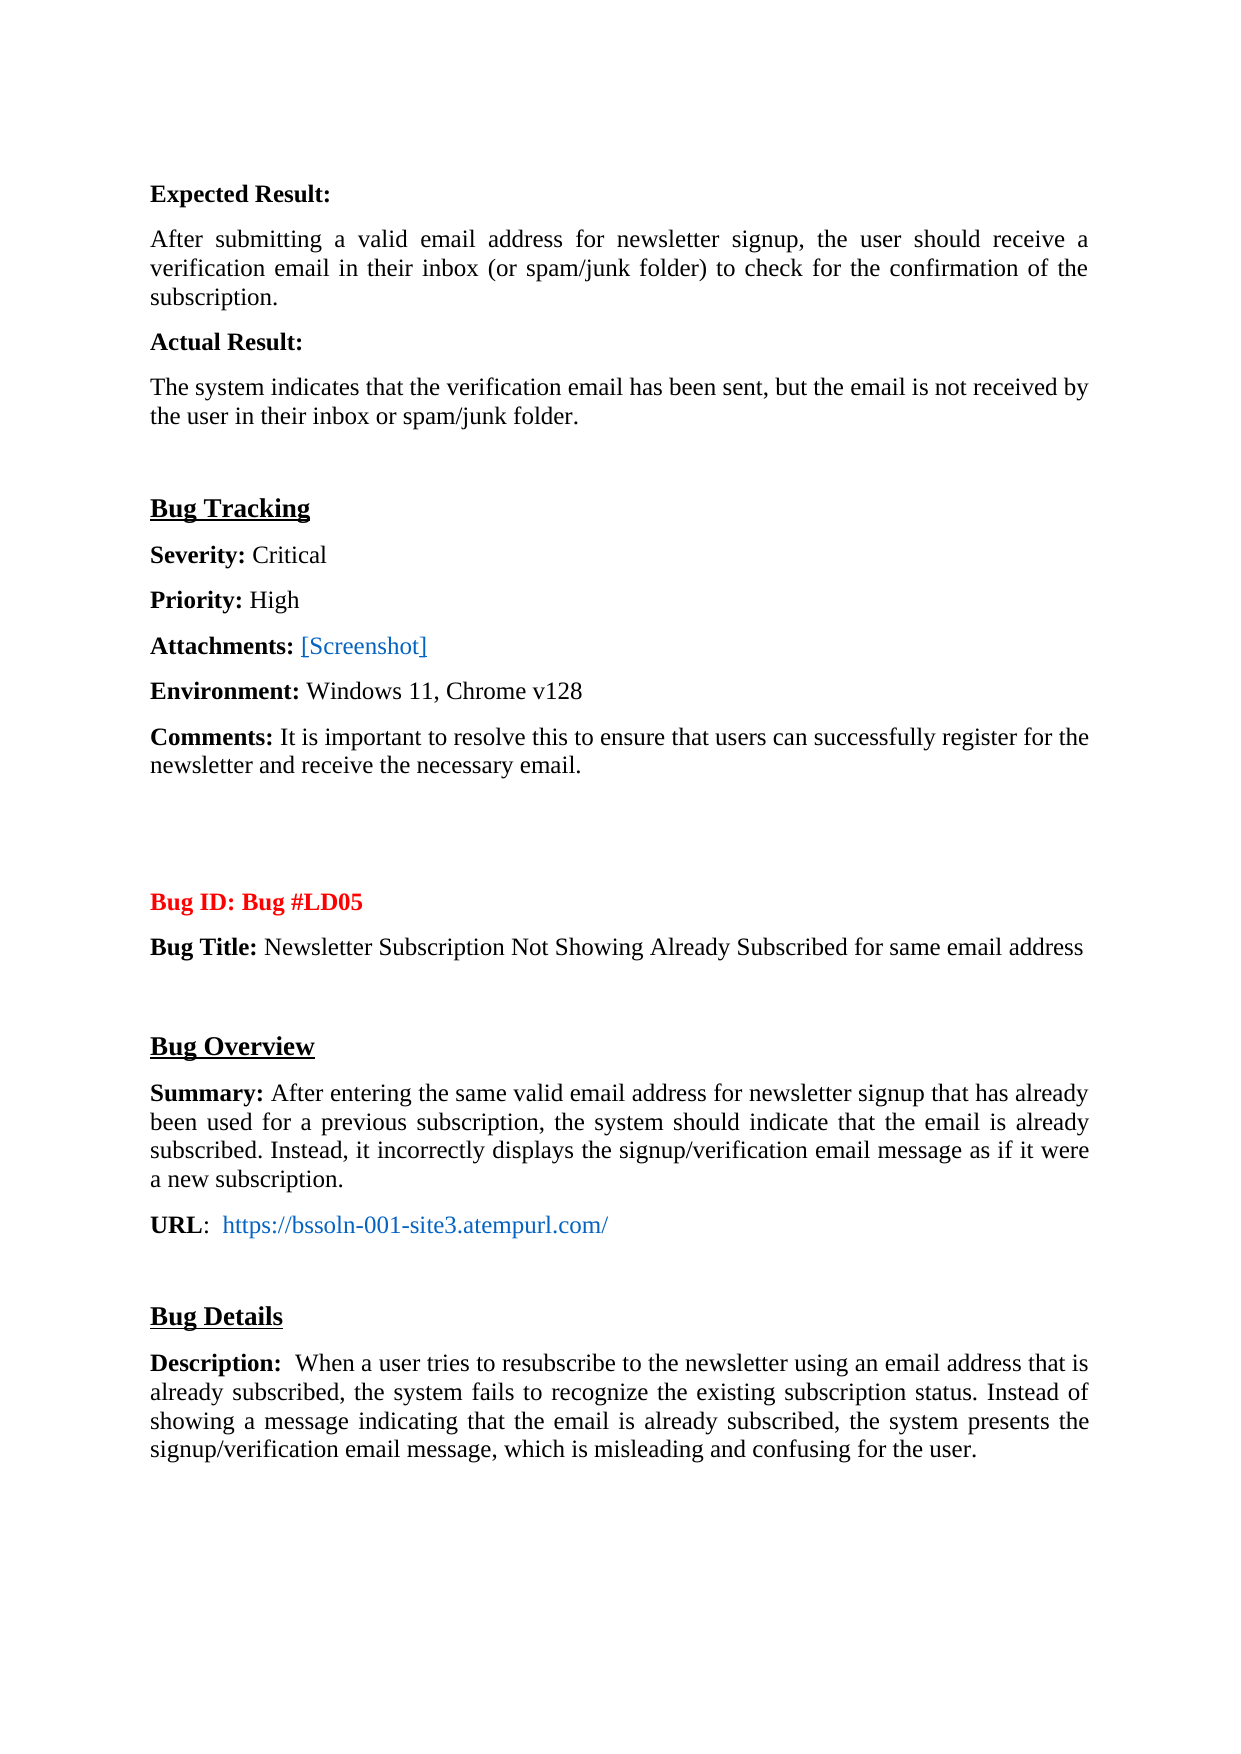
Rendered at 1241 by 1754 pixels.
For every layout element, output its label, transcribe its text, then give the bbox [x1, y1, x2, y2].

text The system indicates that the verification email has been sent, but the email is not received by the user in their inbox or spam/junk folder. [150, 372, 1090, 430]
text Description: When a user tries to resubscribe to the newsletter using an email address that is already subscribed, the system fails to recognize the existing subscription status. Instead of showing a message indicating that the email is already subscribed, the system presents the signup/verification email message, which is misleading and confusing for the user. [150, 1348, 1090, 1463]
text Bug Details [150, 1301, 1090, 1332]
text Bug ID: Bug #LD05 [150, 887, 1090, 915]
text Severity: Critical [150, 540, 1090, 569]
text Bug Tracking [150, 492, 1090, 523]
text URL: https://bssoln-001-site3.atempurl.com/ [150, 1210, 1090, 1238]
text Bug Title: Newsletter Subscription Not Showing Already Subscribed for same email address [150, 932, 1090, 961]
text Actual Result: [150, 327, 1090, 356]
text Attachments: [Screenshot] [150, 631, 1090, 659]
text Priority: High [150, 585, 1090, 614]
text Comments: It is important to resolve this to ensure that users can successfully register for the newsletter and receive the necessary email. [150, 722, 1090, 779]
text Environment: Windows 11, Chrome v128 [150, 676, 1090, 705]
text After submitting a valid email address for newsletter signup, the user should receive a verification email in their inbox (or spam/junk folder) to check for the confirmation of the subscription. [150, 224, 1090, 310]
text Summary: After entering the same valid email address for newsletter signup that has already been used for a previous subscription, the system should indicate that the email is already subscribed. Instead, it incorrectly displays the signup/verification email message as if it were a new subscription. [150, 1078, 1090, 1193]
text Expected Result: [150, 179, 1090, 207]
text Bug Overview [150, 1030, 1090, 1061]
